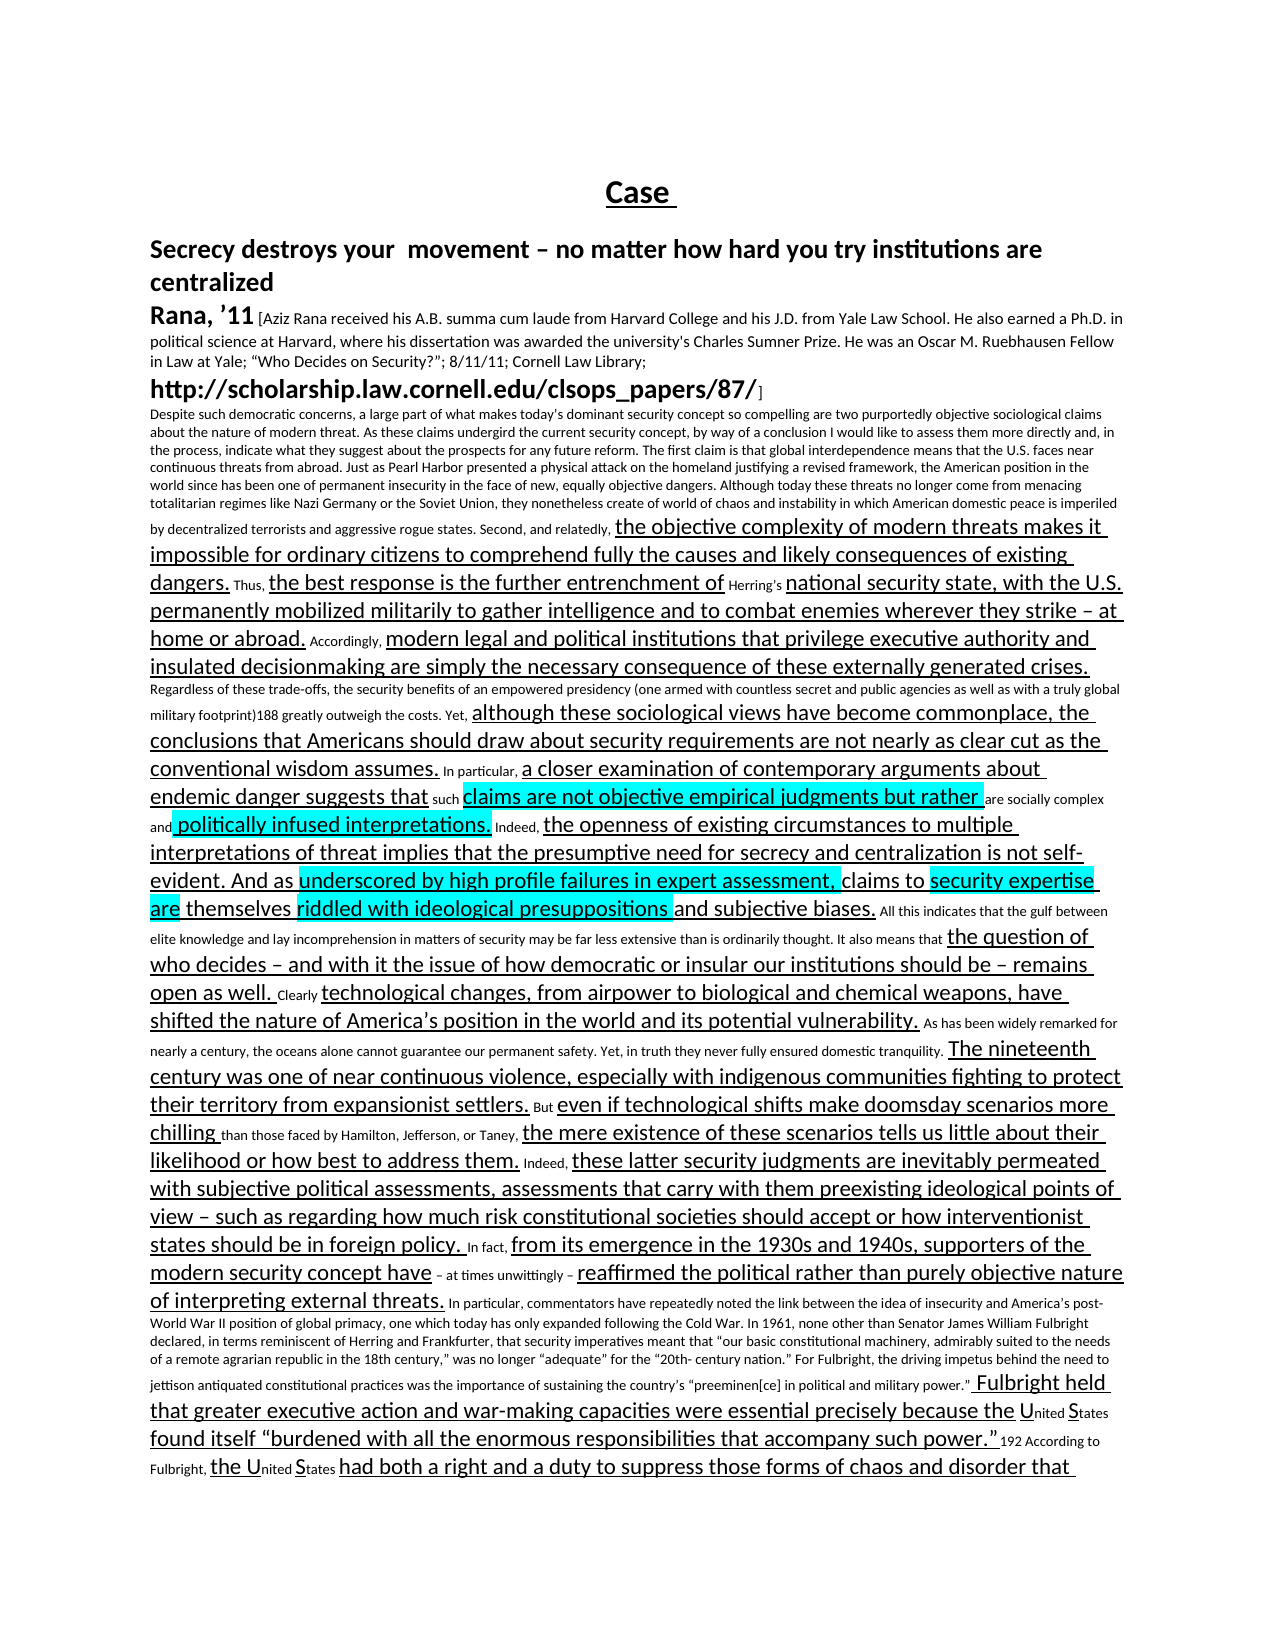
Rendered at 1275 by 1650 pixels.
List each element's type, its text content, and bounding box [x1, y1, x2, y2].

subtitle Secrecy destroys your movement – no matter how hard you try institutions are centralized [150, 232, 1125, 298]
text Rana, ’11 [Aziz Rana received his A.B. summa cum laude from Harvard College and his J.D. from Yale Law School. He also earned a Ph.D. in political science at Harvard, where his dissertation was awarded the university's Charles Sumner Prize. He was an Oscar M. Ruebhausen Fellow in Law at Yale; “Who Decides on Security?”; 8/11/11; Cornell Law Library; http://scholarship.law.cornell.edu/clsops_papers/87/] [150, 298, 1125, 405]
subtitle Case [150, 171, 1125, 212]
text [150, 405, 1125, 1480]
